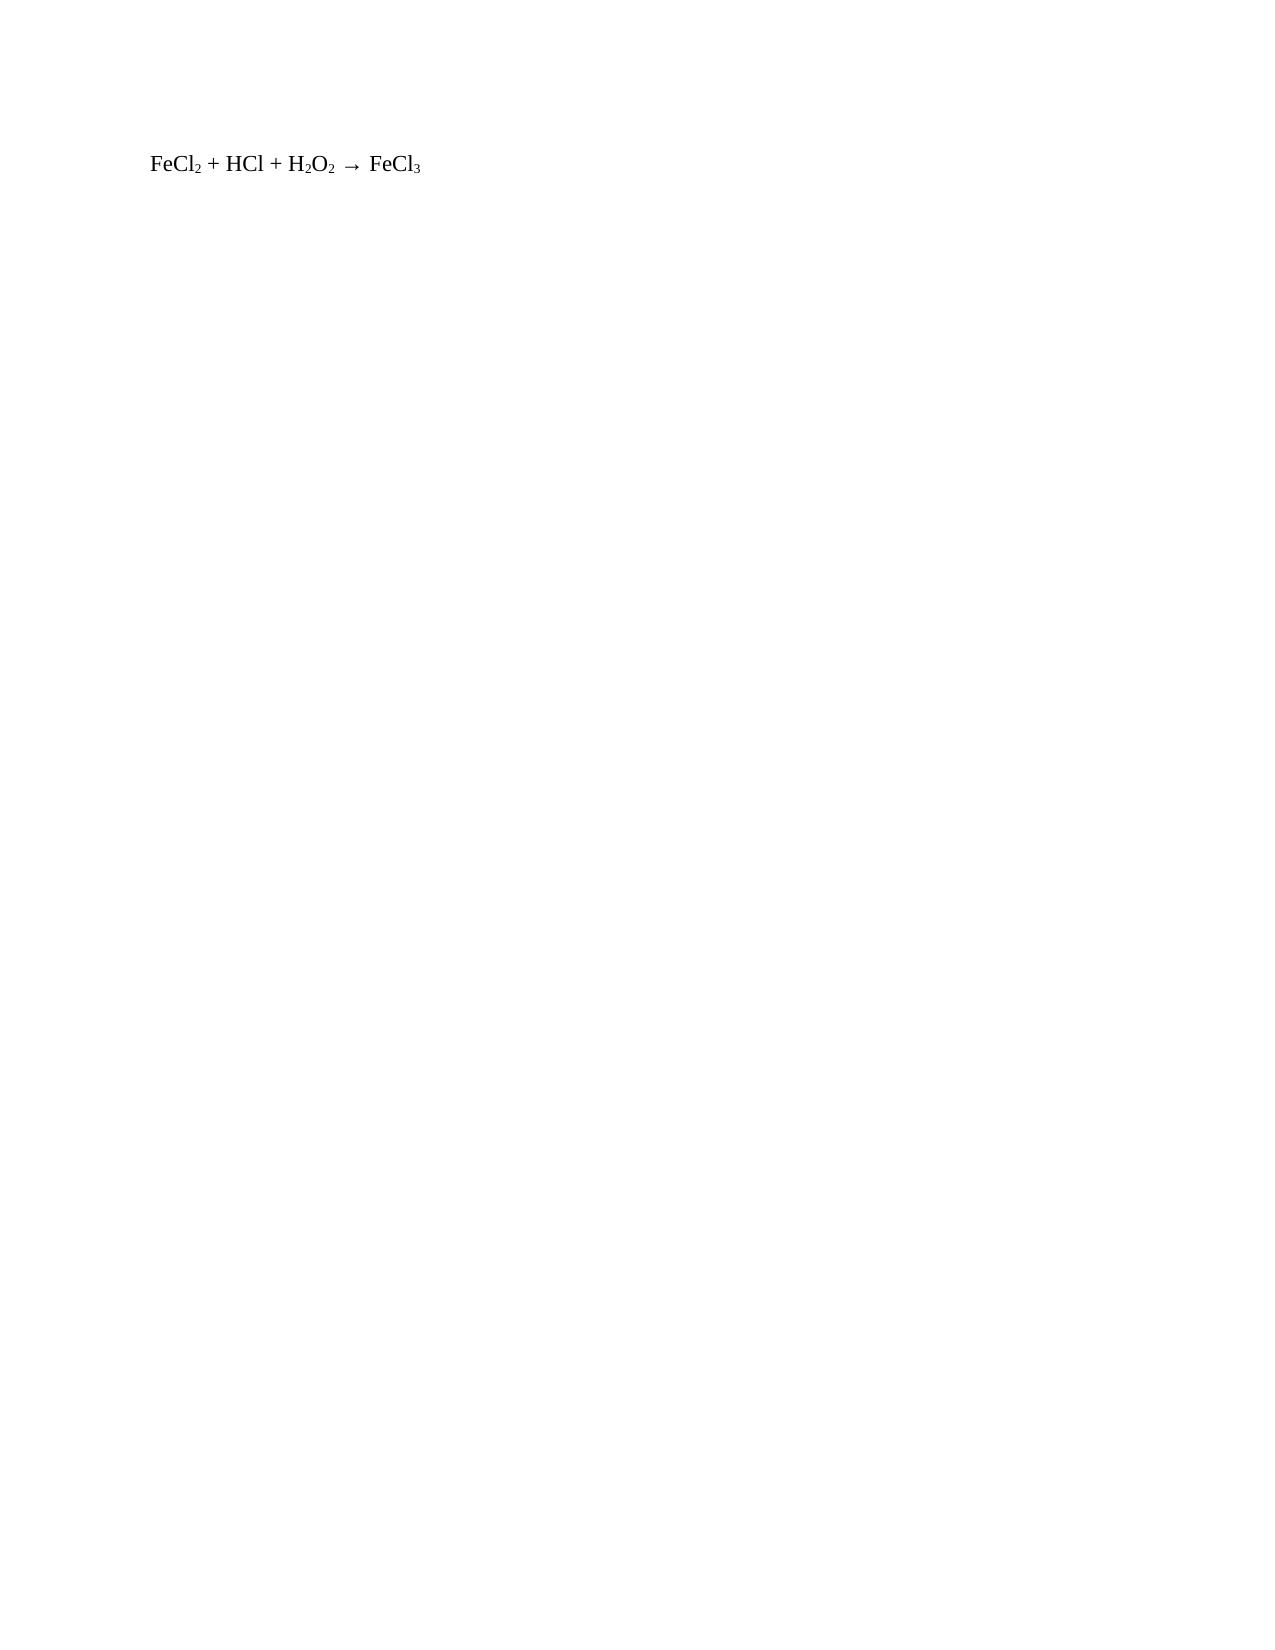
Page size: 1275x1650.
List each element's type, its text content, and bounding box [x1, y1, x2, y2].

text FeCl2 + HCl + H2O2 → FeCl3 [150, 150, 1125, 179]
